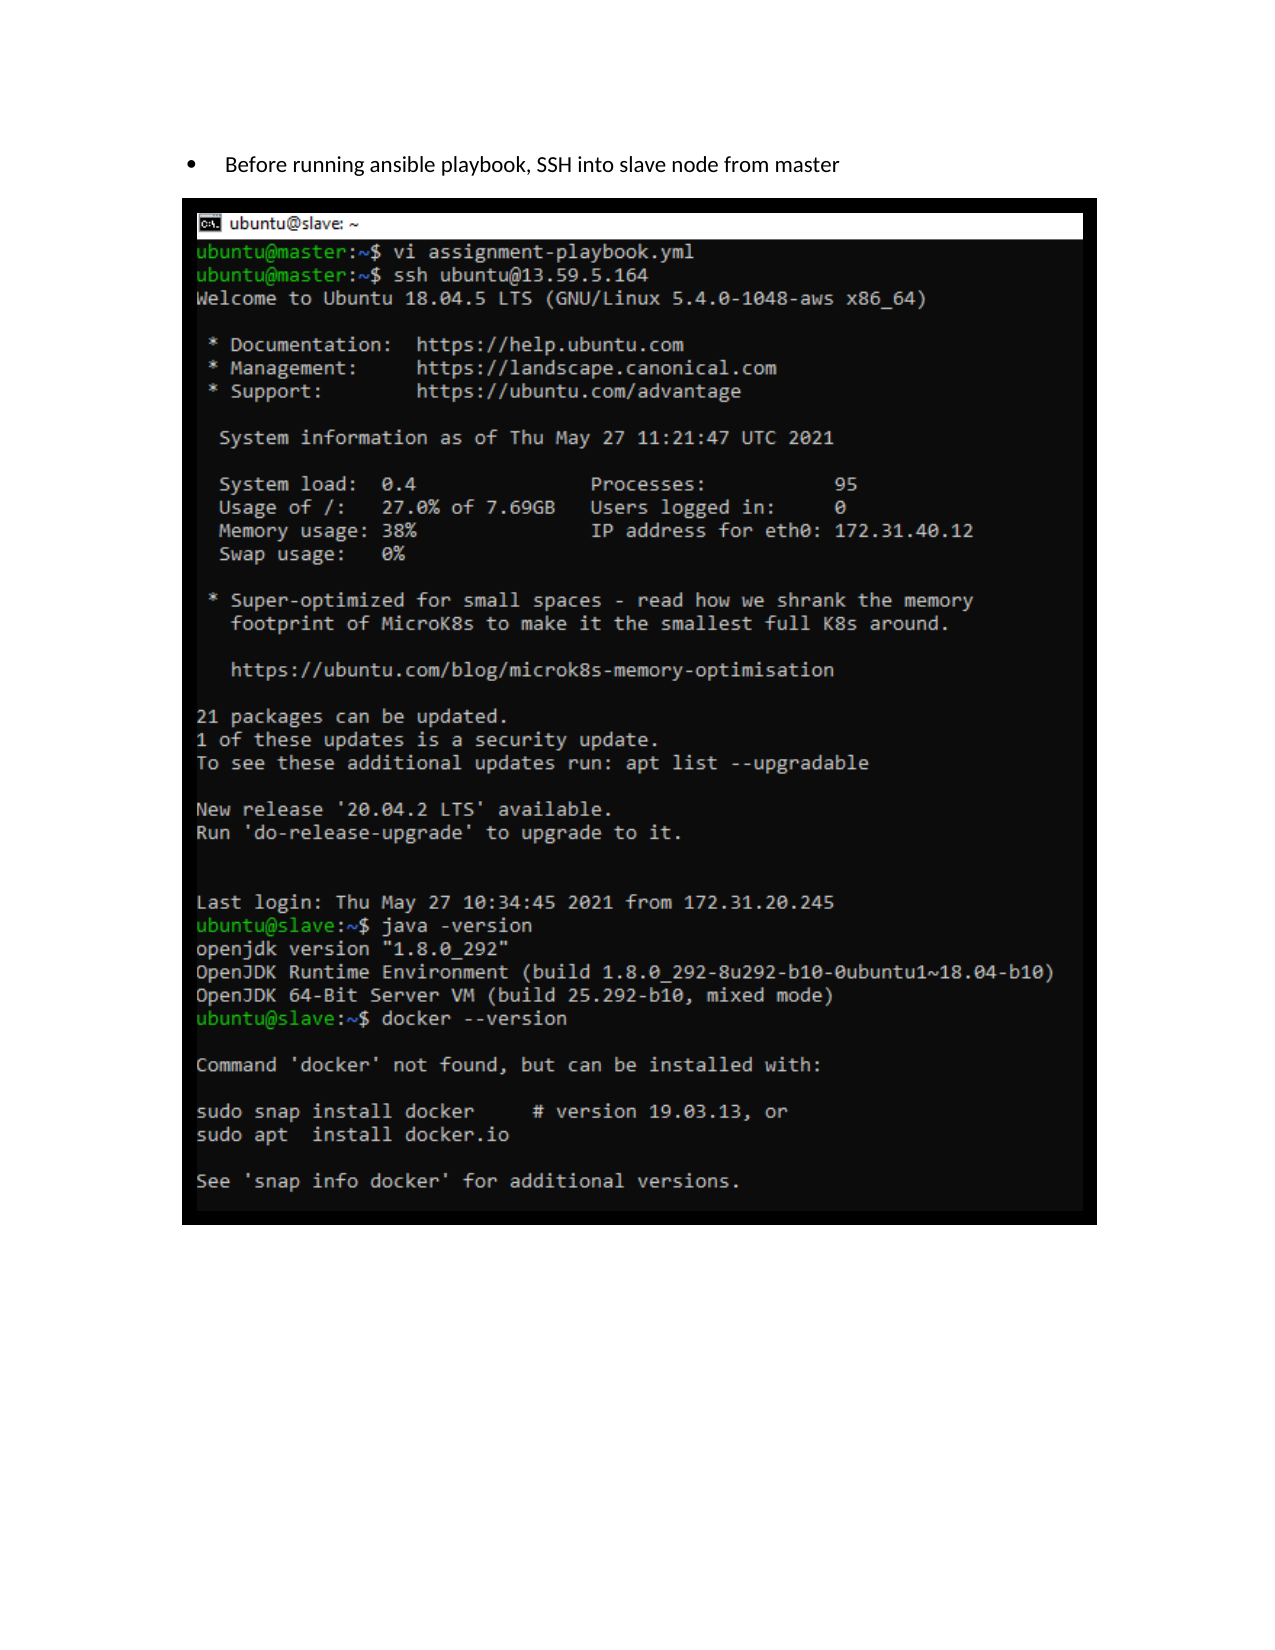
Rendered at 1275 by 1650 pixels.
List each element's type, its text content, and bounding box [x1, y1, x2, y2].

list Before running ansible playbook, SSH into slave node from master [187, 150, 1125, 178]
